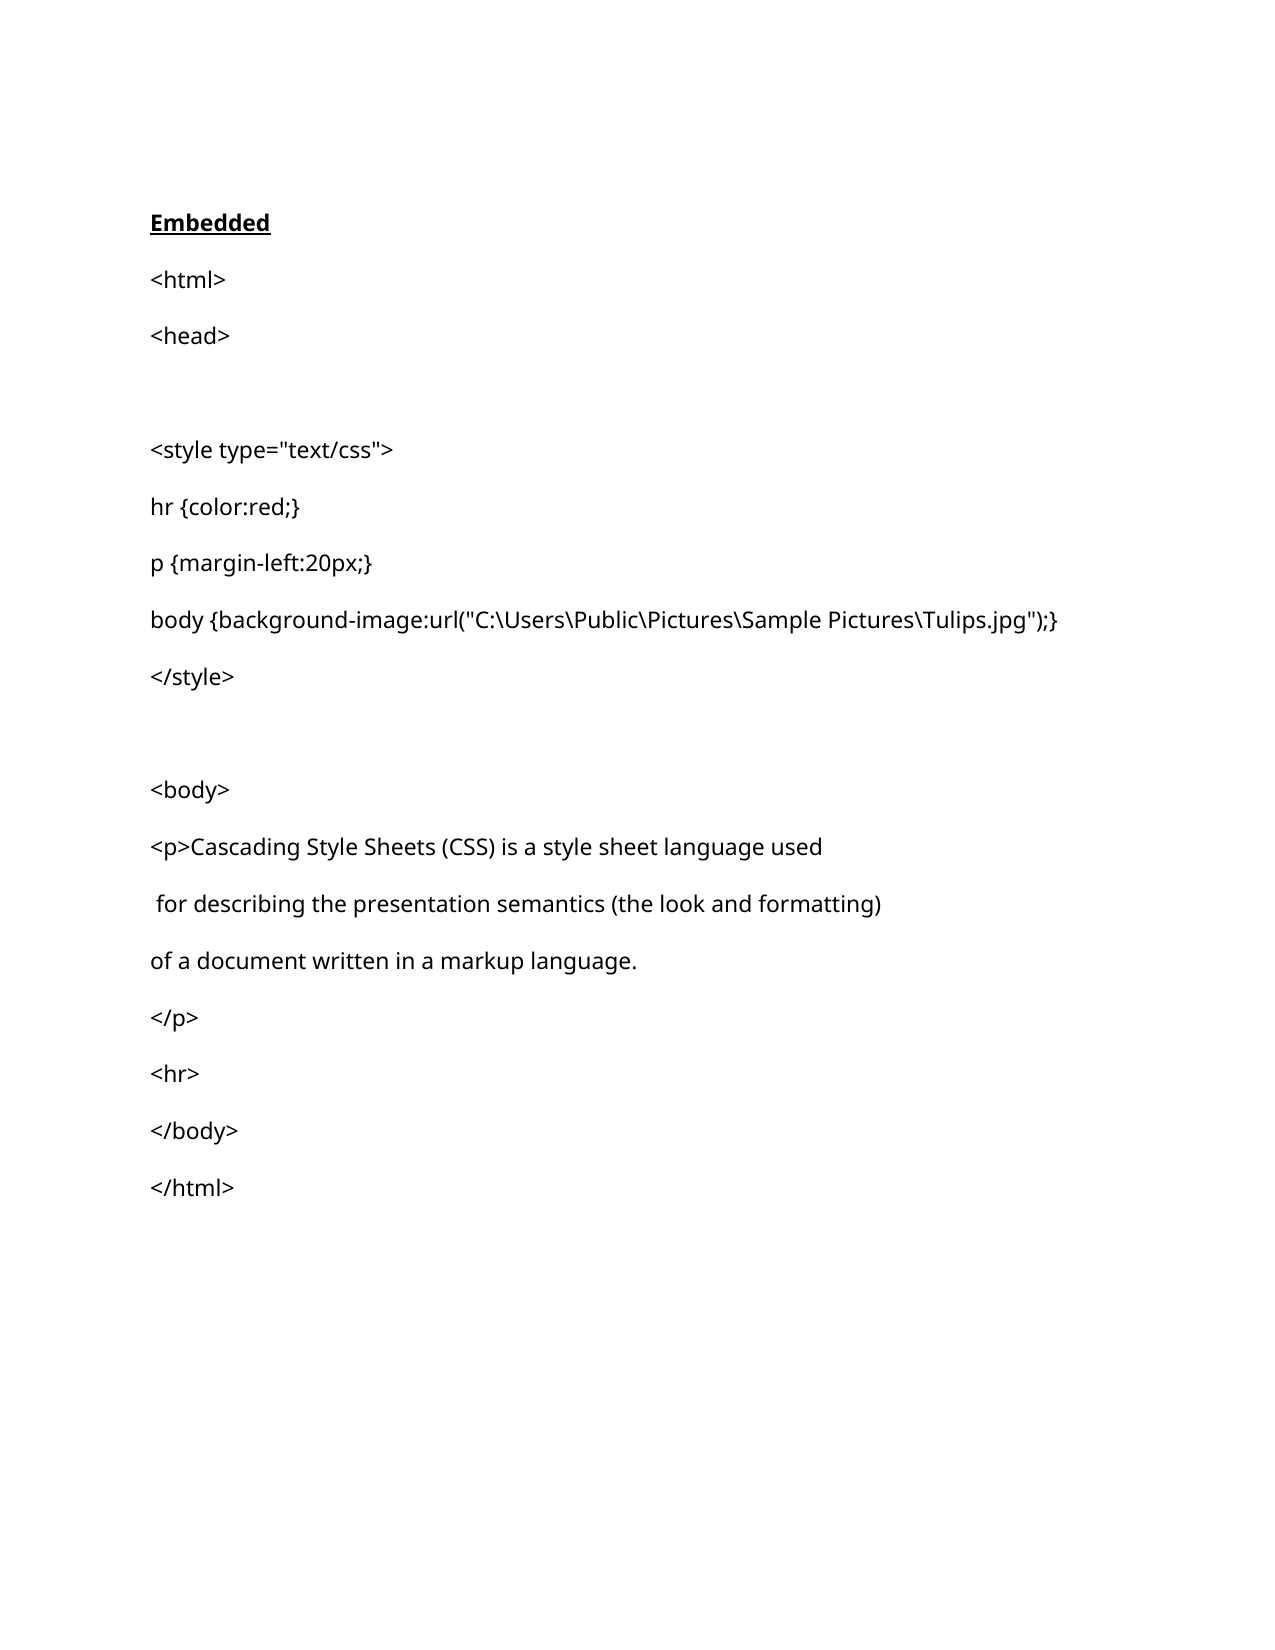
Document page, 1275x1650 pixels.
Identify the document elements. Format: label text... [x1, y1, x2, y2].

text <head> [150, 320, 1125, 352]
text </html> [150, 1172, 1125, 1203]
text <html> [150, 263, 1125, 295]
text p {margin-left:20px;} [150, 547, 1125, 579]
text </style> [150, 661, 1125, 692]
text <hr> [150, 1058, 1125, 1089]
text Embedded [150, 207, 1125, 238]
text </body> [150, 1115, 1125, 1146]
text <body> [150, 774, 1125, 806]
text of a document written in a markup language. [150, 945, 1125, 976]
text body {background-image:url("C:\Users\Public\Pictures\Sample Pictures\Tulips.jpg");} [150, 604, 1125, 635]
text for describing the presentation semantics (the look and formatting) [150, 888, 1125, 919]
text <p>Cascading Style Sheets (CSS) is a style sheet language used [150, 831, 1125, 862]
text hr {color:red;} [150, 491, 1125, 522]
text </p> [150, 1002, 1125, 1033]
text <style type="text/css"> [150, 434, 1125, 465]
